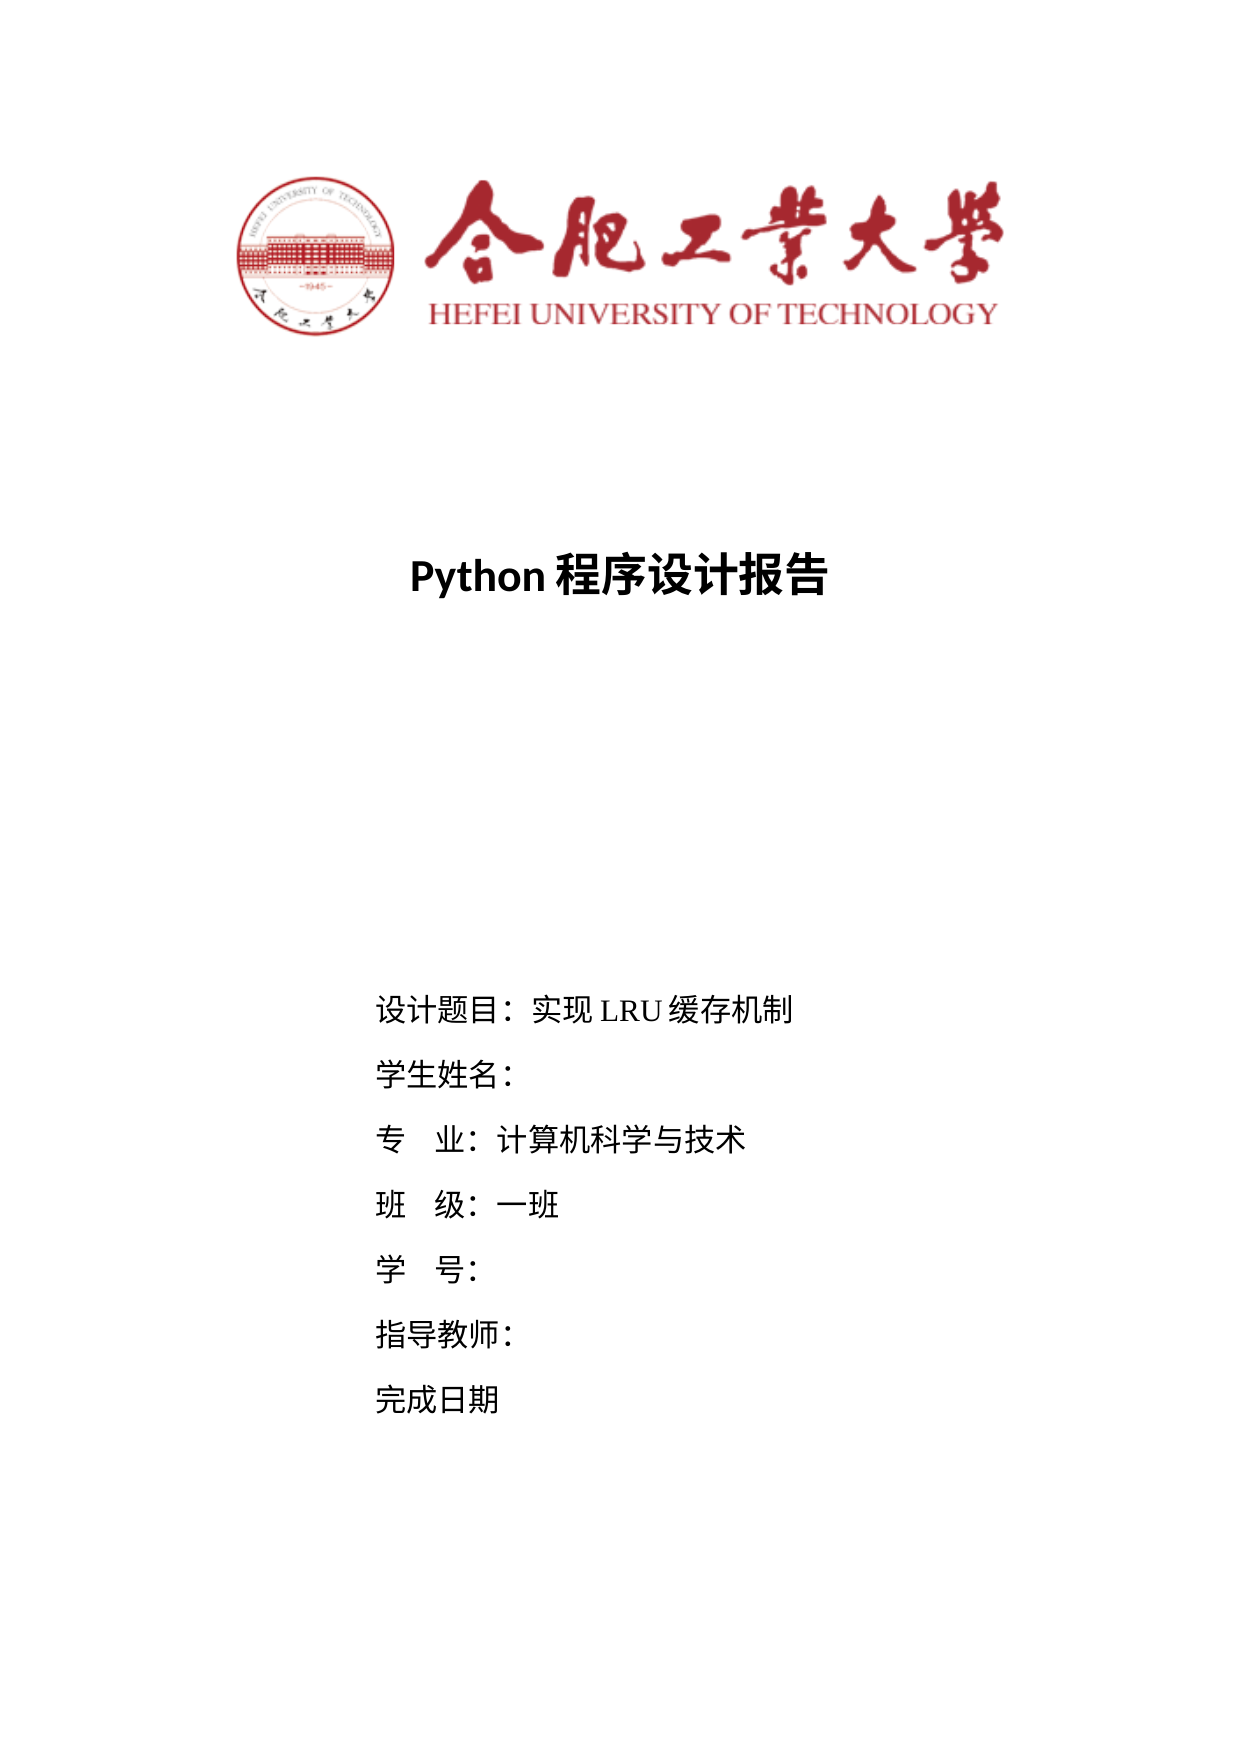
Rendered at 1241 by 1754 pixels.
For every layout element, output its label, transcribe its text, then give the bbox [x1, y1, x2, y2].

text 学 号： [187, 1235, 1053, 1300]
text 设计题目：实现LRU缓存机制 [187, 975, 1053, 1040]
text 完成日期 [187, 1365, 1053, 1430]
text 班 级：一班 [187, 1170, 1053, 1235]
subtitle Python程序设计报告 [187, 522, 1053, 620]
picture [235, 162, 1005, 353]
text 专 业：计算机科学与技术 [187, 1105, 1053, 1170]
text 指导教师： [187, 1300, 1053, 1365]
text 学生姓名： [187, 1040, 1053, 1105]
